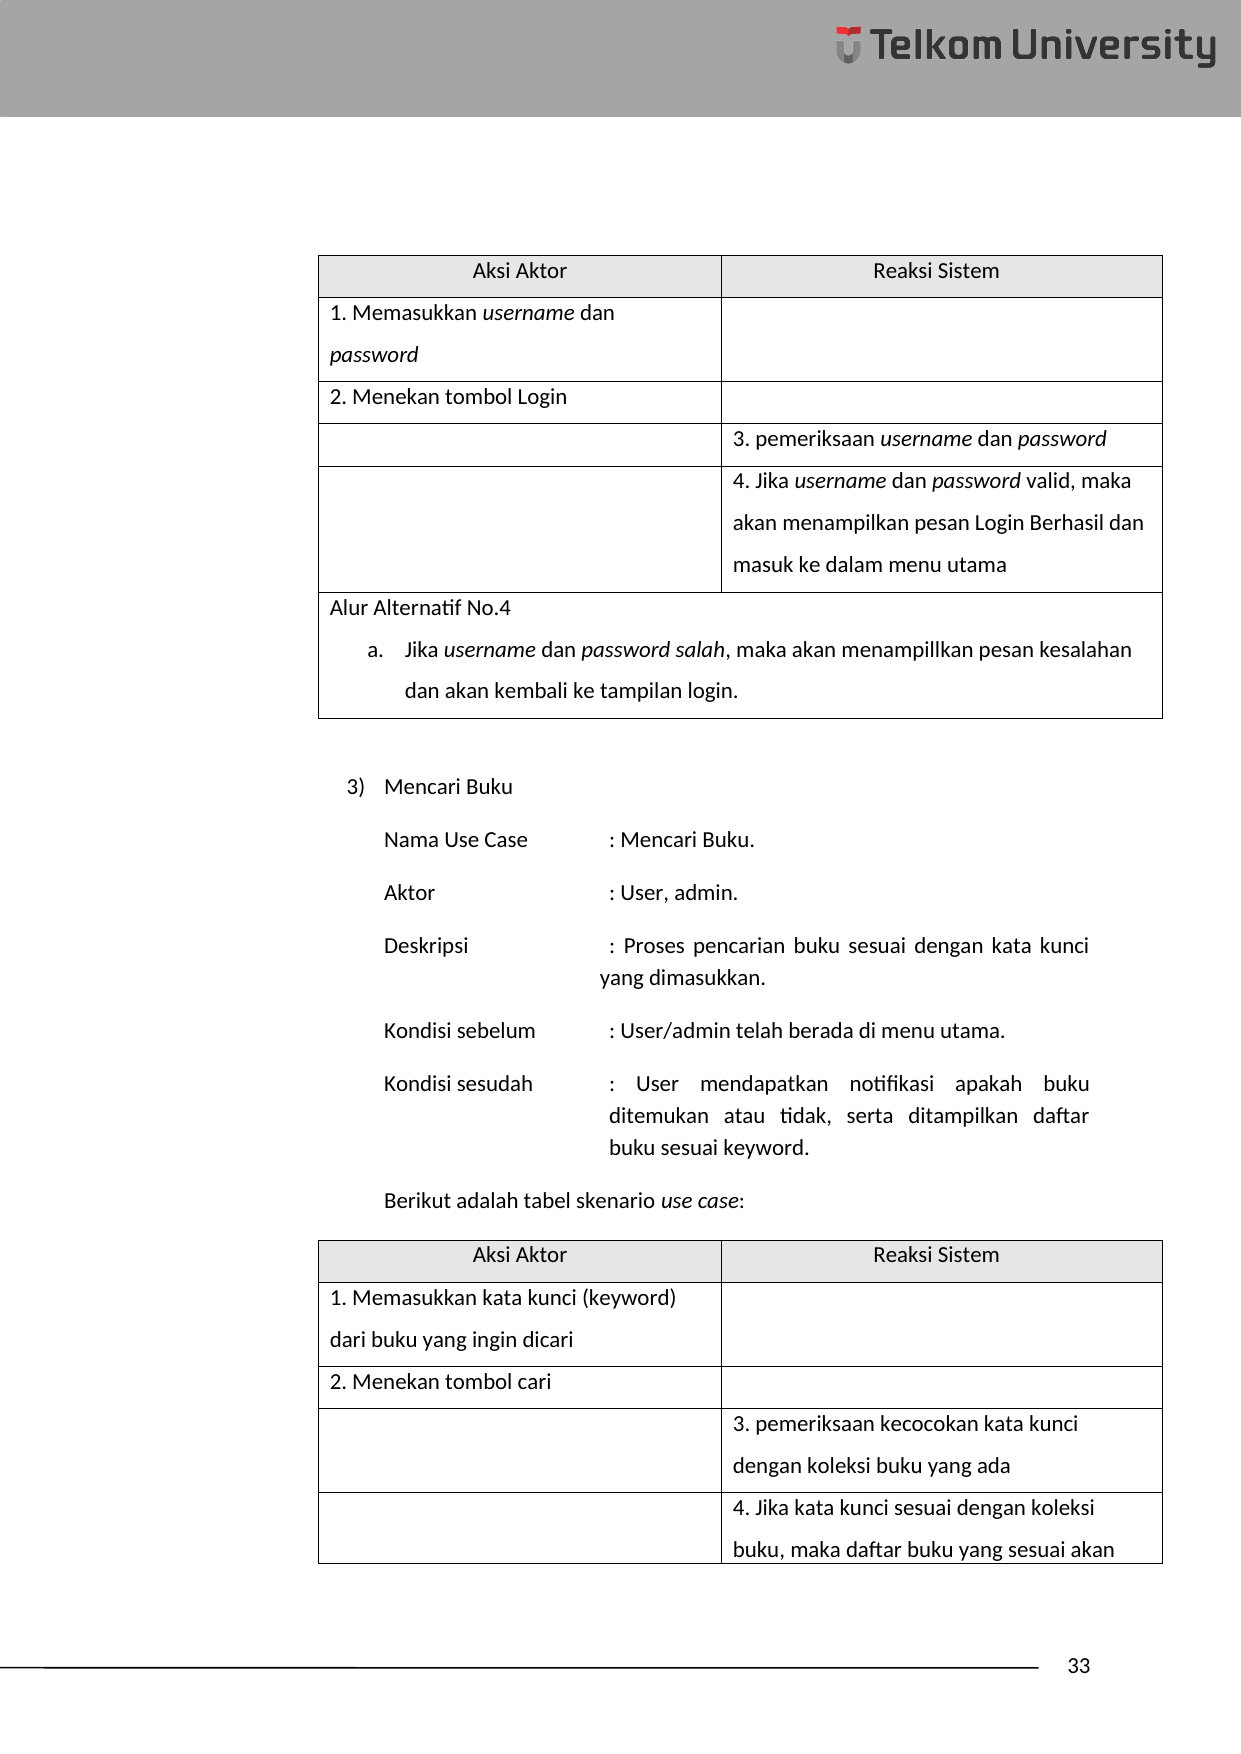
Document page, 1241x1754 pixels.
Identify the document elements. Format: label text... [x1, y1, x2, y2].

list Mencari Buku [346, 772, 1090, 800]
table_cell 2. Menekan tombol cari [319, 1367, 721, 1408]
list Kondisi sesudah : User mendapatkan notifikasi apakah buku ditemukan atau tidak, serta ditampilkan daftar buku sesuai keyword. [384, 1069, 1090, 1162]
list Deskripsi : Proses pencarian buku sesuai dengan kata kunci yang dimasukkan. [384, 931, 1090, 991]
table_cell [319, 1493, 721, 1563]
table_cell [722, 1493, 1162, 1563]
table_cell [722, 298, 1162, 381]
table_cell [319, 424, 721, 466]
table_cell 1. Memasukkan username dan password [319, 298, 721, 381]
table_cell 2. Menekan tombol Login [319, 382, 721, 423]
table_cell [722, 1367, 1162, 1408]
table_cell Alur Alternatif No.4 Jika username dan password salah, maka akan menampillkan pesan kesalahan dan akan kembali ke tampilan login. [319, 593, 1162, 718]
table_cell [722, 382, 1162, 423]
table_header Aksi Aktor [319, 1241, 721, 1282]
table_cell 1. Memasukkan kata kunci (keyword) dari buku yang ingin dicari [319, 1283, 721, 1366]
table_cell 4. Jika username dan password valid, maka akan menampilkan pesan Login Berhasil dan masuk ke dalam menu utama [722, 467, 1162, 592]
table_header Reaksi Sistem [722, 256, 1162, 297]
list Kondisi sebelum : User/admin telah berada di menu utama. [384, 1016, 1090, 1044]
list Nama Use Case : Mencari Buku. [384, 825, 1090, 853]
table_cell [722, 1283, 1162, 1366]
list Berikut adalah tabel skenario use case: [384, 1187, 1090, 1214]
table_header Aksi Aktor [319, 256, 721, 297]
table_cell 3. pemeriksaan kecocokan kata kunci dengan koleksi buku yang ada [722, 1409, 1162, 1492]
table_cell [319, 467, 721, 592]
list Aktor : User, admin. [384, 878, 1090, 906]
picture [836, 26, 1216, 68]
table_cell [319, 1409, 721, 1492]
table_cell 3. pemeriksaan username dan password [722, 424, 1162, 466]
table_header Reaksi Sistem [722, 1241, 1162, 1282]
